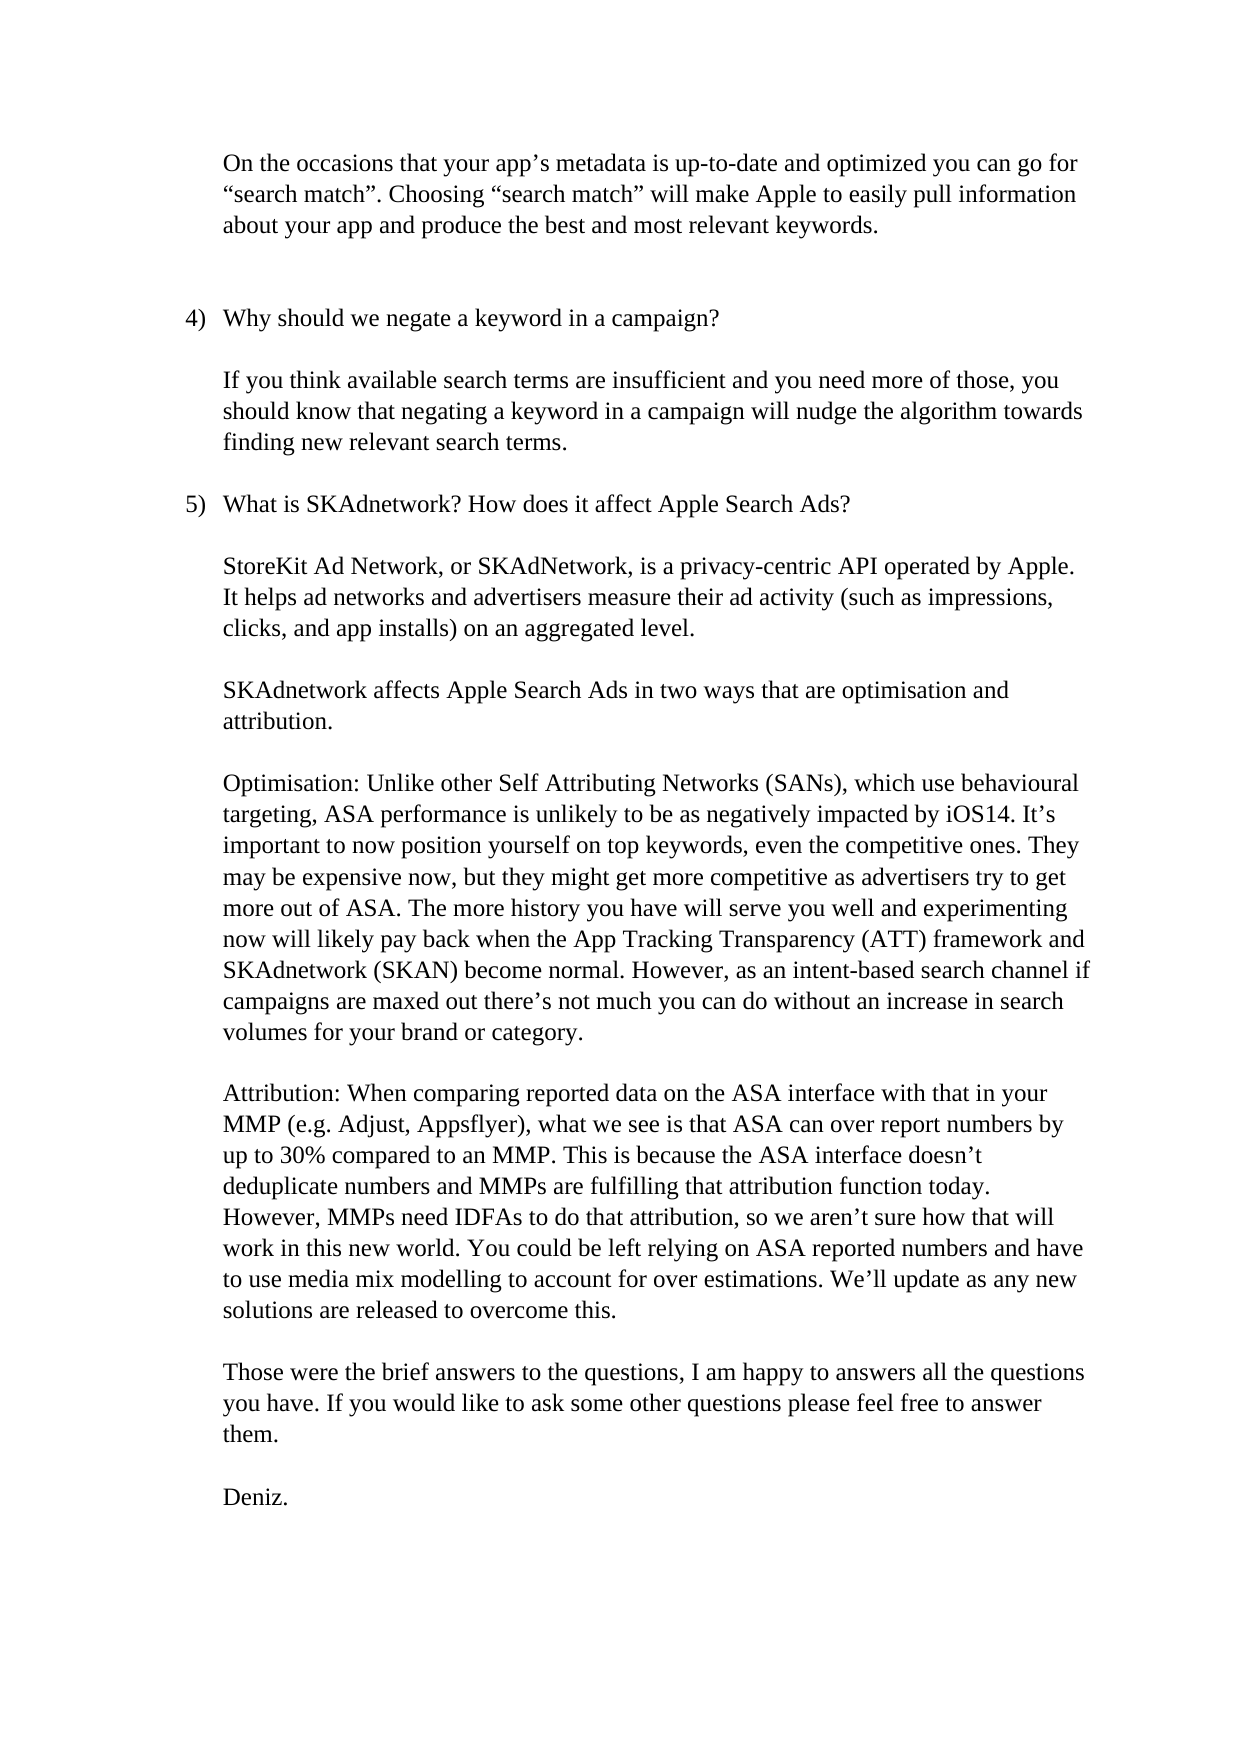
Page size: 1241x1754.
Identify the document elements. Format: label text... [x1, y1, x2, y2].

list What is SKAdnetwork? How does it affect Apple Search Ads? [185, 489, 1093, 518]
list Optimisation: Unlike other Self Attributing Networks (SANs), which use behavioural targeting, ASA performance is unlikely to be as negatively impacted by iOS14. It’s important to now position yourself on top keywords, even the competitive ones. They may be expensive now, but they might get more competitive as advertisers try to get more out of ASA. The more history you have will serve you well and experimenting now will likely pay back when the App Tracking Transparency (ATT) framework and SKAdnetwork (SKAN) become normal. However, as an intent-based search channel if campaigns are maxed out there’s not much you can do without an increase in search volumes for your brand or category. [223, 768, 1093, 1046]
list Deniz. [223, 1482, 1093, 1510]
list Why should we negate a keyword in a campaign? [185, 303, 1093, 332]
list StoreKit Ad Network, or SKAdNetwork, is a privacy-centric API operated by Apple. It helps ad networks and advertisers measure their ad activity (such as impressions, clicks, and app installs) on an aggregated level. [223, 551, 1093, 642]
list If you think available search terms are insufficient and you need more of those, you should know that negating a keyword in a campaign will nudge the algorithm towards finding new relevant search terms. [223, 365, 1093, 456]
list SKAdnetwork affects Apple Search Ads in two ways that are optimisation and attribution. [223, 675, 1093, 735]
list Attribution: When comparing reported data on the ASA interface with that in your MMP (e.g. Adjust, Appsflyer), what we see is that ASA can over report numbers by up to 30% compared to an MMP. This is because the ASA interface doesn’t deduplicate numbers and MMPs are fulfilling that attribution function today. However, MMPs need IDFAs to do that attribution, so we aren’t sure how that will work in this new world. You could be left relying on ASA reported numbers and have to use media mix modelling to account for over estimations. We’ll update as any new solutions are released to overcome this. [223, 1078, 1093, 1324]
list Those were the brief answers to the questions, I am happy to answers all the questions you have. If you would like to ask some other questions please feel free to answer them. [223, 1357, 1093, 1448]
list On the occasions that your app’s metadata is up-to-date and optimized you can go for “search match”. Choosing “search match” will make Apple to easily pull information about your app and produce the best and most relevant keywords. [223, 148, 1093, 238]
